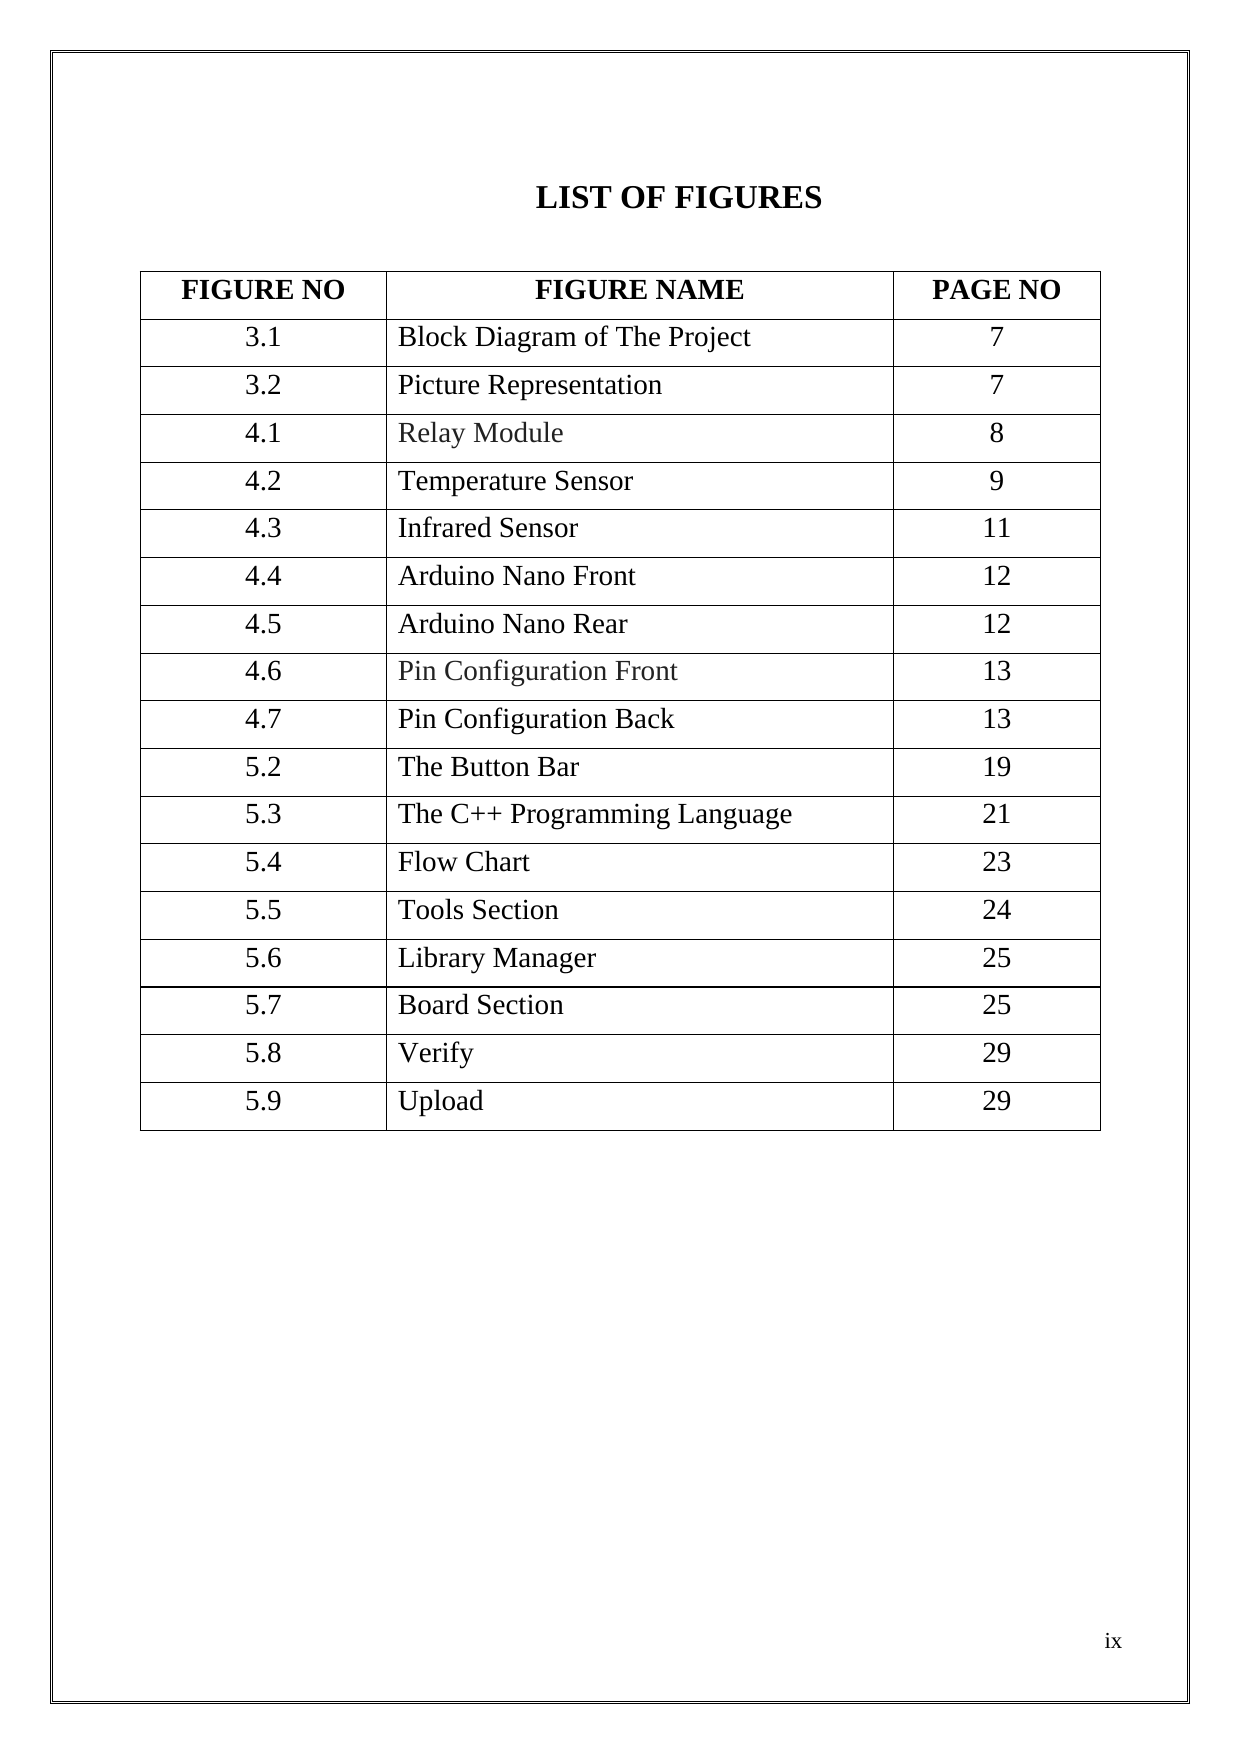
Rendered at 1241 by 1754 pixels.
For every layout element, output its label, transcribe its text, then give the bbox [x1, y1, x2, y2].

table_cell Pin Configuration Back [387, 701, 893, 748]
table_cell Flow Chart [387, 844, 893, 891]
table_cell 13 [894, 701, 1100, 748]
table_cell 3.2 [141, 367, 386, 414]
table_cell 29 [894, 1035, 1100, 1082]
table_cell 29 [894, 1083, 1100, 1129]
table_cell 25 [894, 940, 1100, 986]
table_cell Verify [387, 1035, 893, 1082]
table_cell Board Section [387, 988, 893, 1034]
table_cell 9 [894, 463, 1100, 509]
table_cell 5.2 [141, 749, 386, 796]
table_cell 11 [894, 510, 1100, 557]
table_cell 4.5 [141, 606, 386, 652]
table_cell 12 [894, 606, 1100, 652]
text LIST OF FIGURES [236, 177, 1122, 216]
table_cell 4.7 [141, 701, 386, 748]
table_cell Arduino Nano Front [387, 558, 893, 605]
table_cell 5.3 [141, 797, 386, 843]
table_cell Picture Representation [387, 367, 893, 414]
table_header PAGE NO [894, 272, 1100, 318]
table_cell Arduino Nano Rear [387, 606, 893, 652]
table_cell 5.7 [141, 988, 386, 1034]
table_cell 24 [894, 892, 1100, 939]
table_cell 8 [894, 415, 1100, 462]
table_cell 3.1 [141, 320, 386, 366]
table_cell Infrared Sensor [387, 510, 893, 557]
table_header FIGURE NAME [387, 272, 893, 318]
table_cell Library Manager [387, 940, 893, 986]
table_cell 4.1 [141, 415, 386, 462]
table_cell 4.4 [141, 558, 386, 605]
table_cell 5.9 [141, 1083, 386, 1129]
table_header FIGURE NO [141, 272, 386, 318]
table_cell 13 [894, 654, 1100, 700]
table_cell Relay Module [387, 415, 893, 462]
table_cell 4.2 [141, 463, 386, 509]
table_cell Tools Section [387, 892, 893, 939]
table_cell The Button Bar [387, 749, 893, 796]
table_cell The C++ Programming Language [387, 797, 893, 843]
table_cell 5.4 [141, 844, 386, 891]
table_cell 4.3 [141, 510, 386, 557]
table_cell Pin Configuration Front [387, 654, 893, 700]
table_cell 12 [894, 558, 1100, 605]
table_cell 19 [894, 749, 1100, 796]
table_cell 4.6 [141, 654, 386, 700]
table_cell Temperature Sensor [387, 463, 893, 509]
table_cell 23 [894, 844, 1100, 891]
table_cell Upload [387, 1083, 893, 1129]
table_cell 5.8 [141, 1035, 386, 1082]
table_cell Block Diagram of The Project [387, 320, 893, 366]
table_cell 7 [894, 367, 1100, 414]
table_cell 7 [894, 320, 1100, 366]
table_cell 5.5 [141, 892, 386, 939]
table_cell 5.6 [141, 940, 386, 986]
table_cell 21 [894, 797, 1100, 843]
table_cell 25 [894, 988, 1100, 1034]
